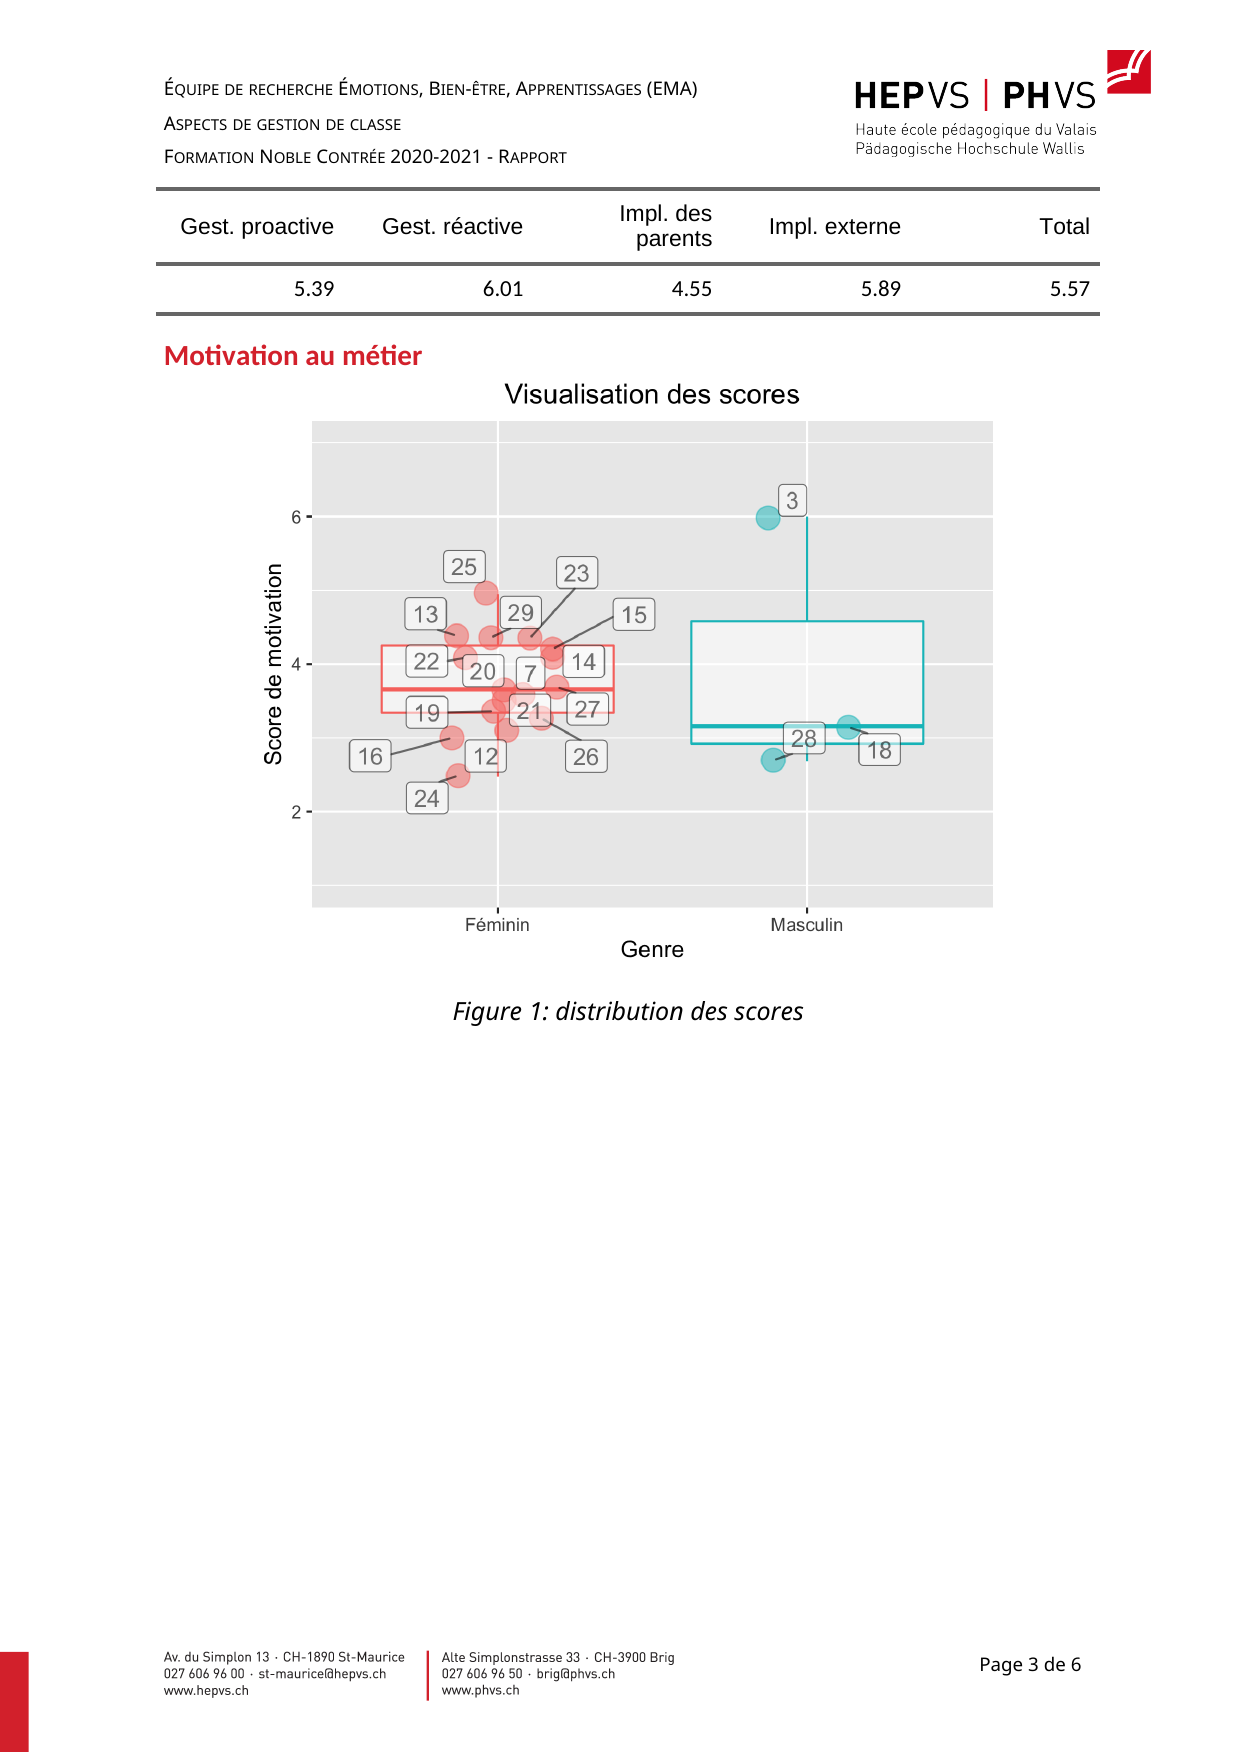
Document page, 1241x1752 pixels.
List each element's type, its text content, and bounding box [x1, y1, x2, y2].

subtitle Motivation au métier [164, 337, 1092, 373]
table_header Gest. réactive [345, 191, 533, 262]
table_cell 5.57 [911, 266, 1100, 312]
table_cell 4.55 [534, 266, 722, 312]
table_header Total [911, 191, 1100, 262]
picture [437, 1648, 677, 1701]
table_header Impl. externe [723, 191, 911, 262]
table_header Gest. proactive [156, 191, 344, 262]
picture [253, 372, 1004, 973]
table_cell 5.89 [723, 266, 911, 312]
text Figure : distribution des scores [164, 994, 1092, 1028]
table_cell 5.39 [156, 266, 344, 312]
table_cell 6.01 [345, 266, 533, 312]
table_header Impl. des parents [534, 191, 722, 262]
picture [159, 1648, 409, 1701]
picture [855, 50, 1151, 157]
